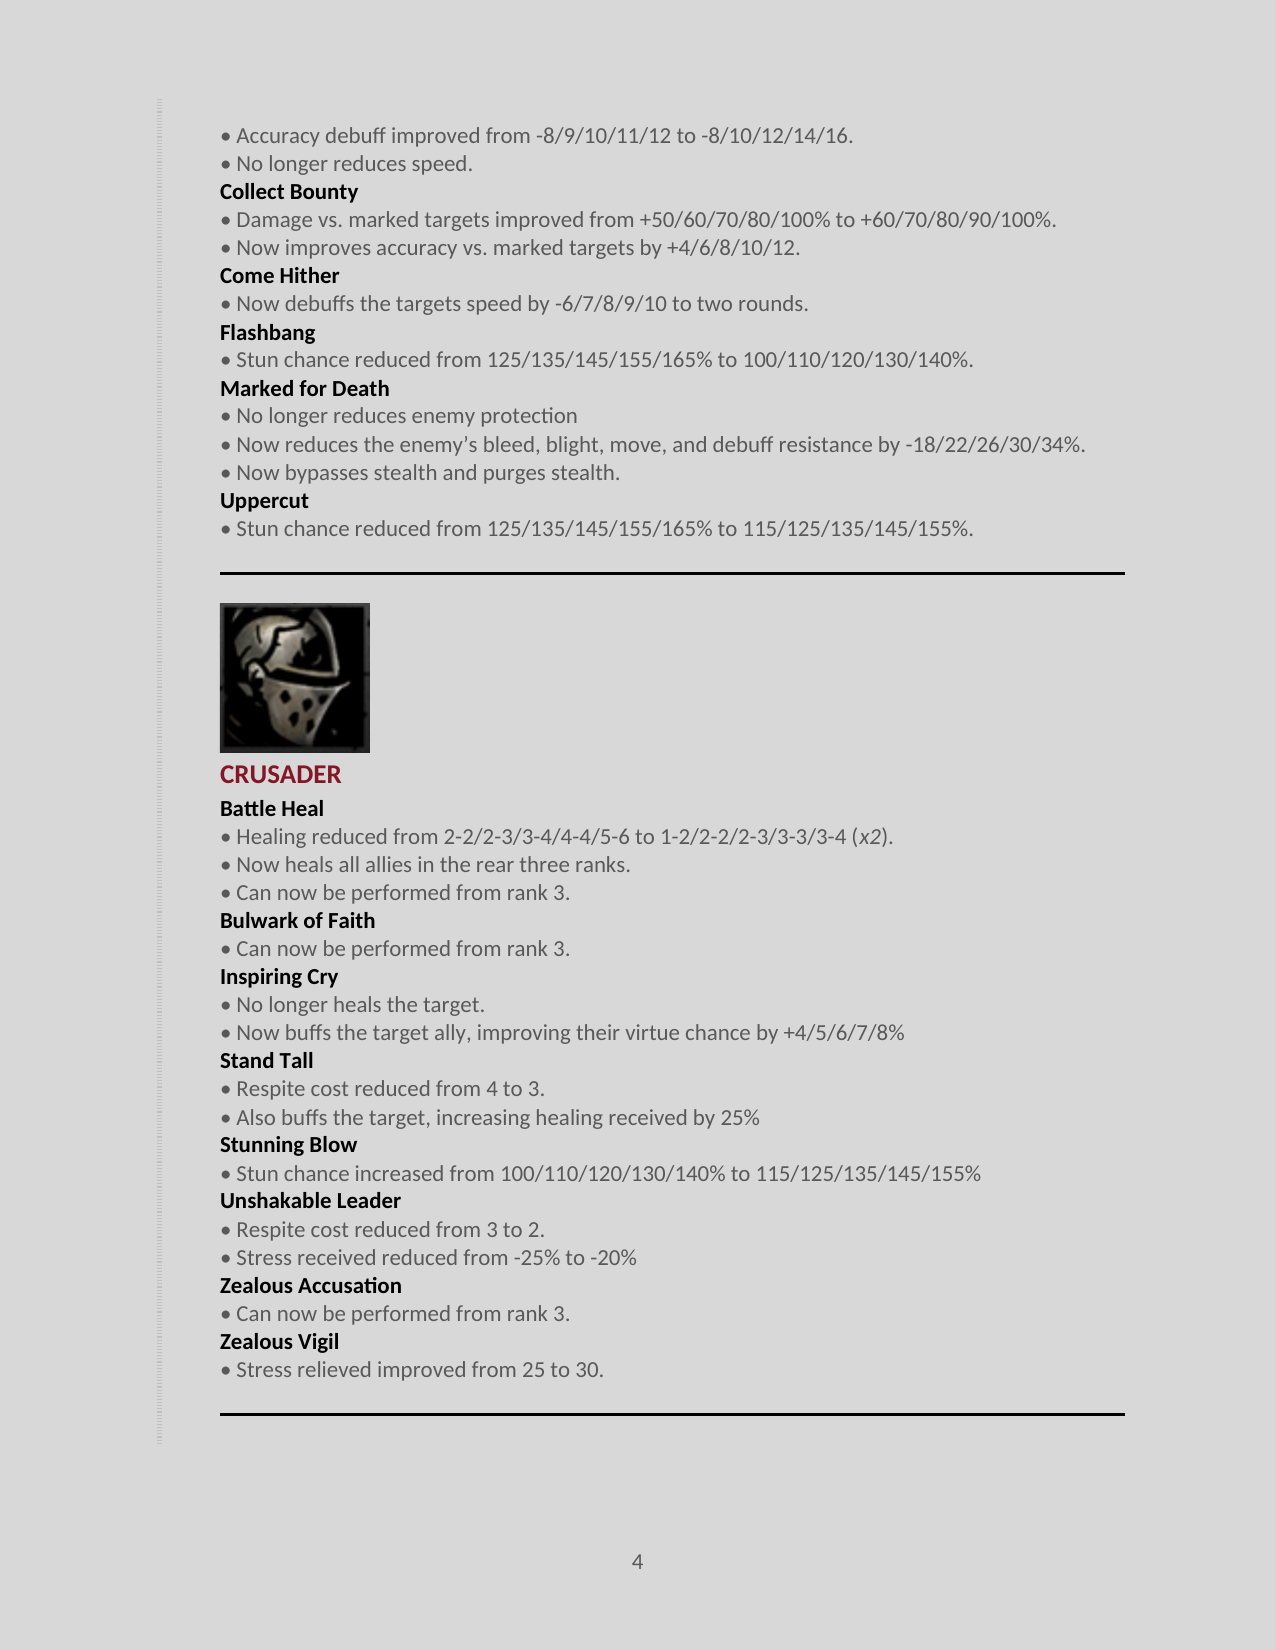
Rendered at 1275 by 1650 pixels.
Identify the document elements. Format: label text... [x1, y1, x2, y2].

picture [219, 603, 370, 753]
